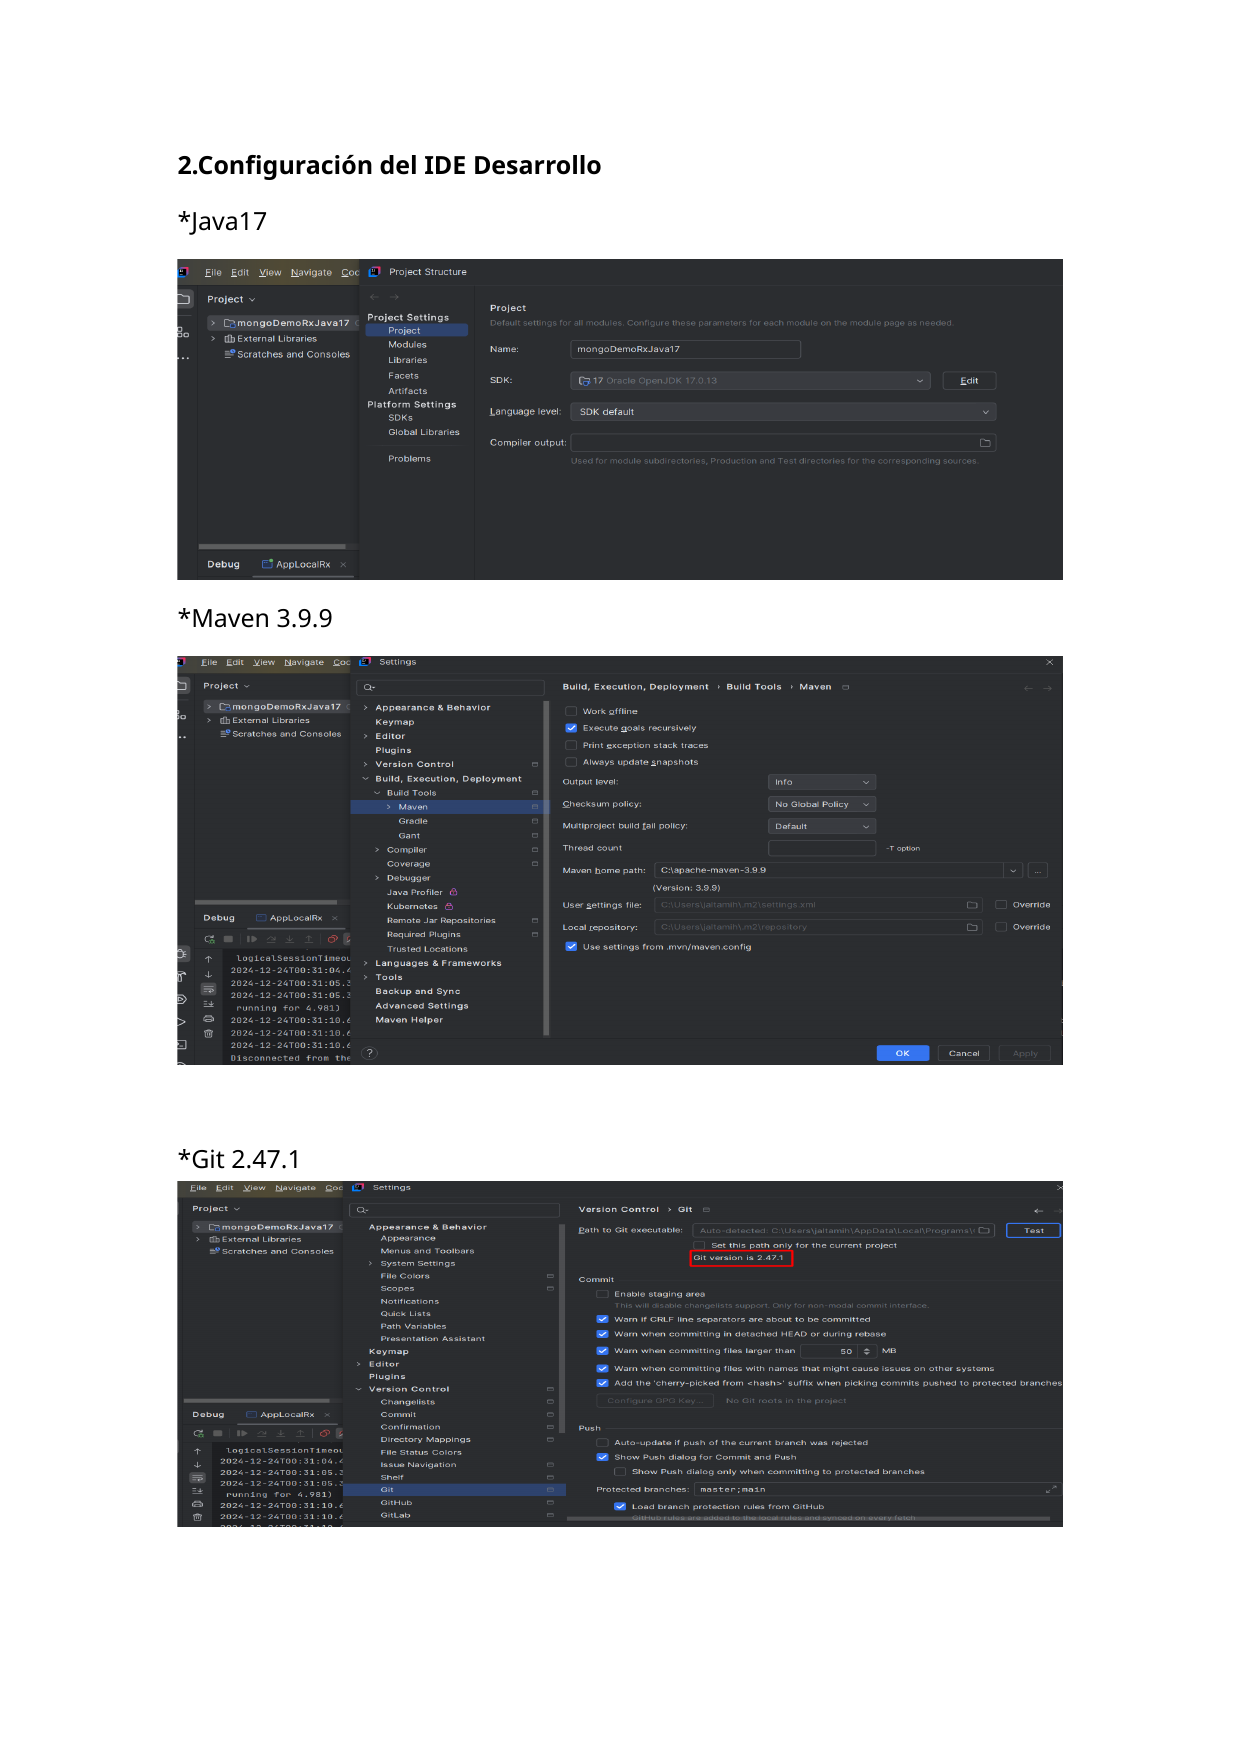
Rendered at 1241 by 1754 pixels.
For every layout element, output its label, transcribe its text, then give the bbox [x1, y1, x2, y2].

text *Maven 3.9.9 [177, 601, 1063, 635]
picture [177, 259, 1063, 580]
text 2.Configuración del IDE Desarrollo [177, 148, 1063, 182]
picture [177, 1181, 1063, 1527]
text *Git 2.47.1 [177, 1142, 1063, 1181]
text *Java17 [177, 203, 1063, 237]
picture [177, 656, 1063, 1065]
